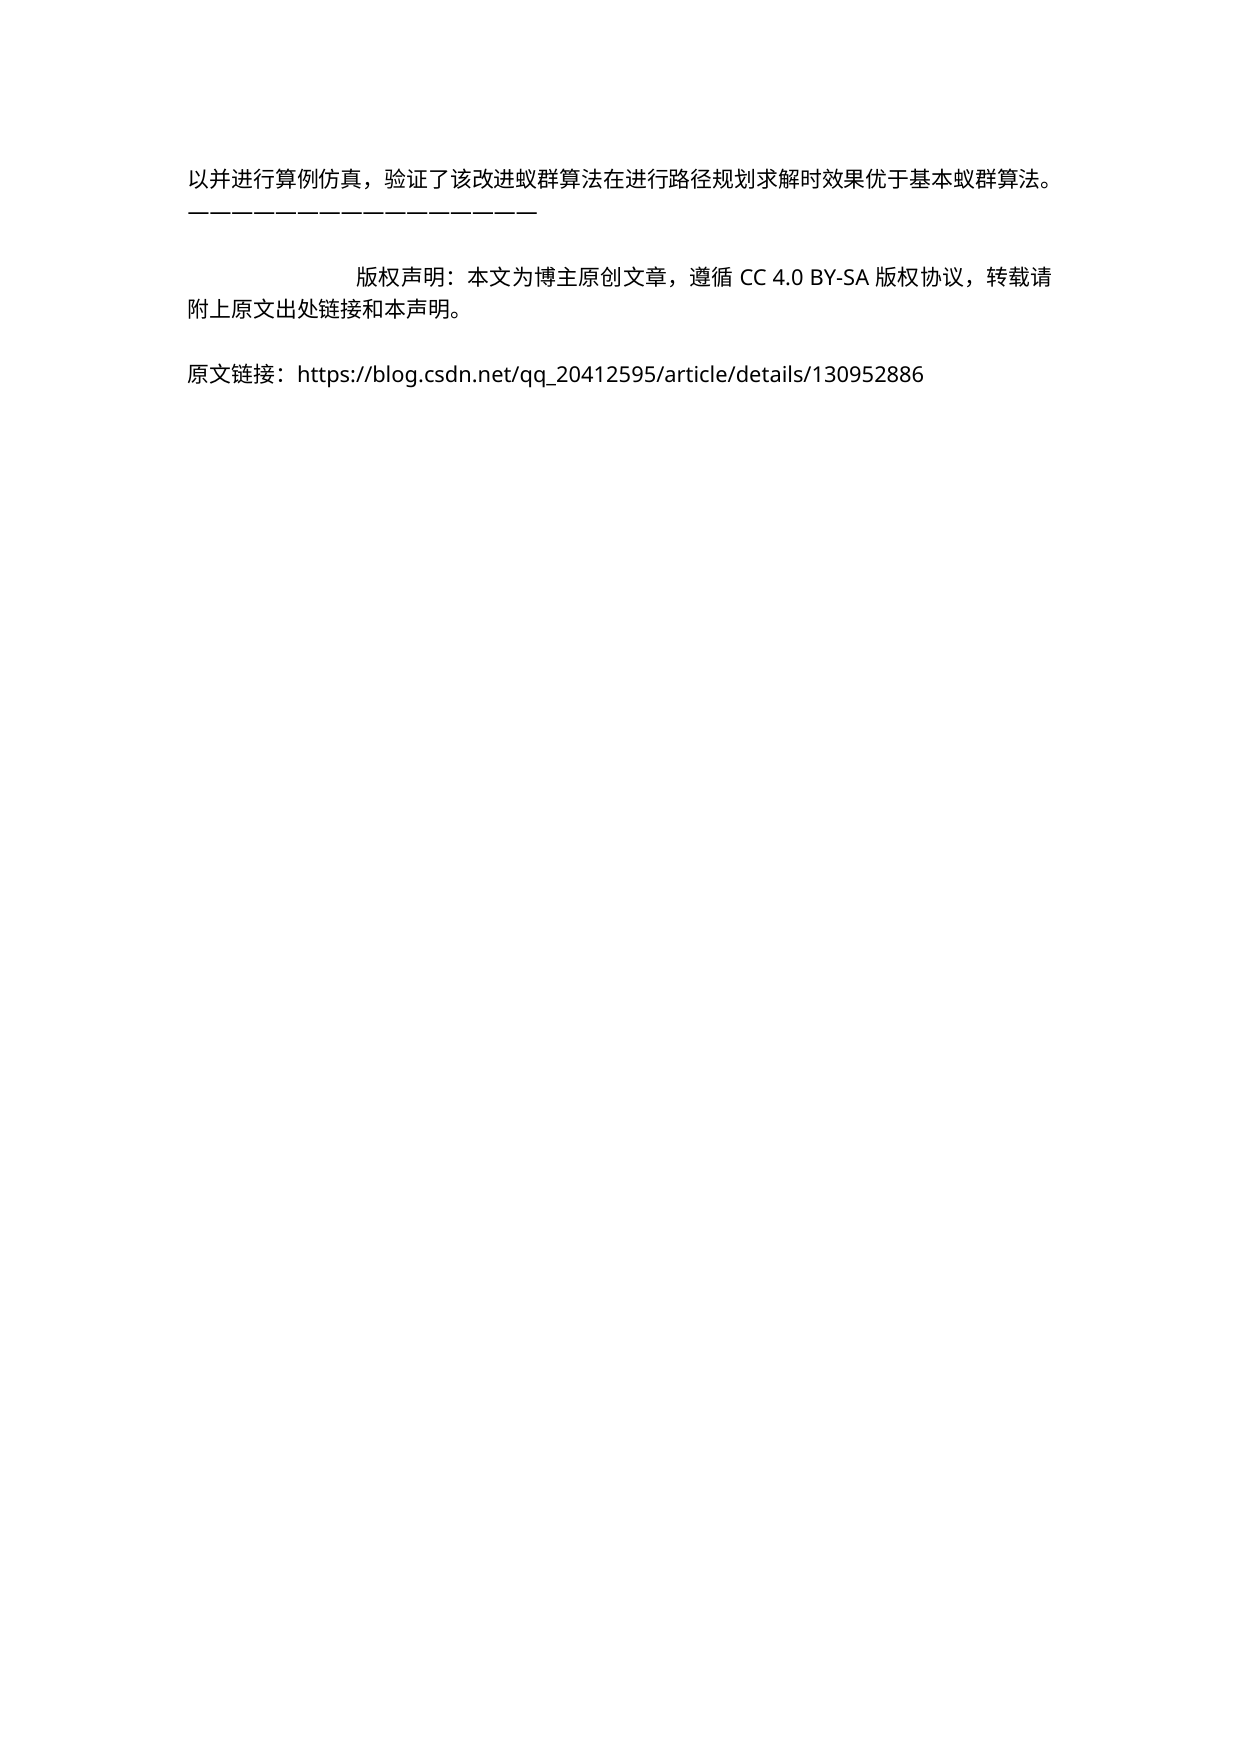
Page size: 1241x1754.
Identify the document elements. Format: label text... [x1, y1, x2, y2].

text ———————————————— [187, 194, 1053, 227]
text 原文链接：https://blog.csdn.net/qq_20412595/article/details/130952886 [187, 357, 1053, 389]
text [187, 162, 1053, 194]
text 版权声明：本文为博主原创文章，遵循 CC 4.0 BY-SA 版权协议，转载请附上原文出处链接和本声明。 [187, 259, 1053, 324]
